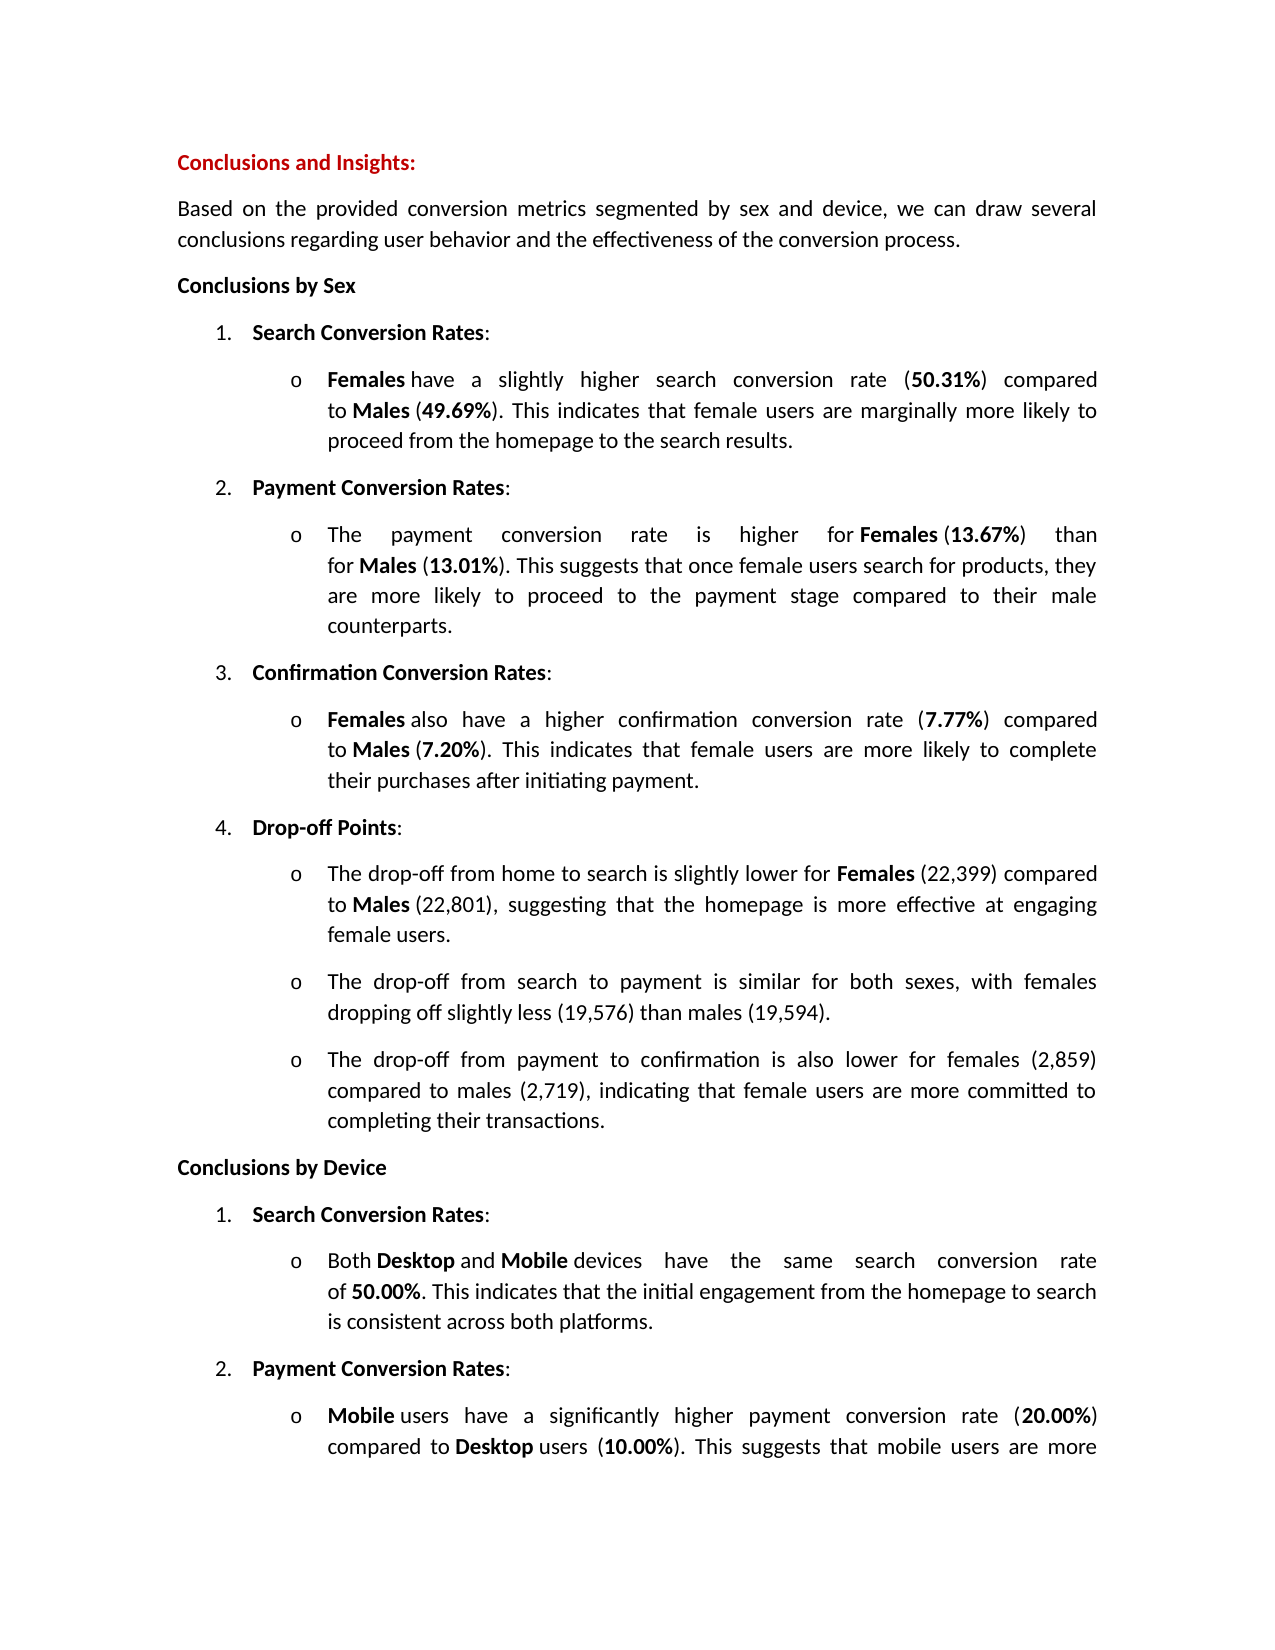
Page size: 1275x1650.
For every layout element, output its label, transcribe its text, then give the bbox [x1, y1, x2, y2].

text Based on the provided conversion metrics segmented by sex and device, we can draw several conclusions regarding user behavior and the effectiveness of the conversion process. [177, 194, 1098, 253]
list Search Conversion Rates: [215, 318, 1098, 346]
text Conclusions by Sex [177, 272, 1098, 299]
list Payment Conversion Rates: [215, 1354, 1098, 1382]
list The drop-off from search to payment is similar for both sexes, with females dropping off slightly less (19,576) than males (19,594). [290, 967, 1098, 1026]
text Conclusions by Device [177, 1153, 1098, 1181]
list The drop-off from payment to confirmation is also lower for females (2,859) compared to males (2,719), indicating that female users are more committed to completing their transactions. [290, 1045, 1098, 1134]
list Drop-off Points: [215, 813, 1098, 841]
list Females also have a higher confirmation conversion rate (7.77%) compared to Males (7.20%). This indicates that female users are more likely to complete their purchases after initiating payment. [290, 705, 1098, 794]
list Payment Conversion Rates: [215, 473, 1098, 501]
list Females have a slightly higher search conversion rate (50.31%) compared to Males (49.69%). This indicates that female users are marginally more likely to proceed from the homepage to the search results. [290, 365, 1098, 454]
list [290, 1401, 1098, 1460]
list The payment conversion rate is higher for Females (13.67%) than for Males (13.01%). This suggests that once female users search for products, they are more likely to proceed to the payment stage compared to their male counterparts. [290, 520, 1098, 639]
text Conclusions and Insights: [177, 148, 1098, 176]
list Search Conversion Rates: [215, 1200, 1098, 1228]
list Both Desktop and Mobile devices have the same search conversion rate of 50.00%. This indicates that the initial engagement from the homepage to search is consistent across both platforms. [290, 1247, 1098, 1336]
list The drop-off from home to search is slightly lower for Females (22,399) compared to Males (22,801), suggesting that the homepage is more effective at engaging female users. [290, 859, 1098, 948]
list Confirmation Conversion Rates: [215, 658, 1098, 686]
